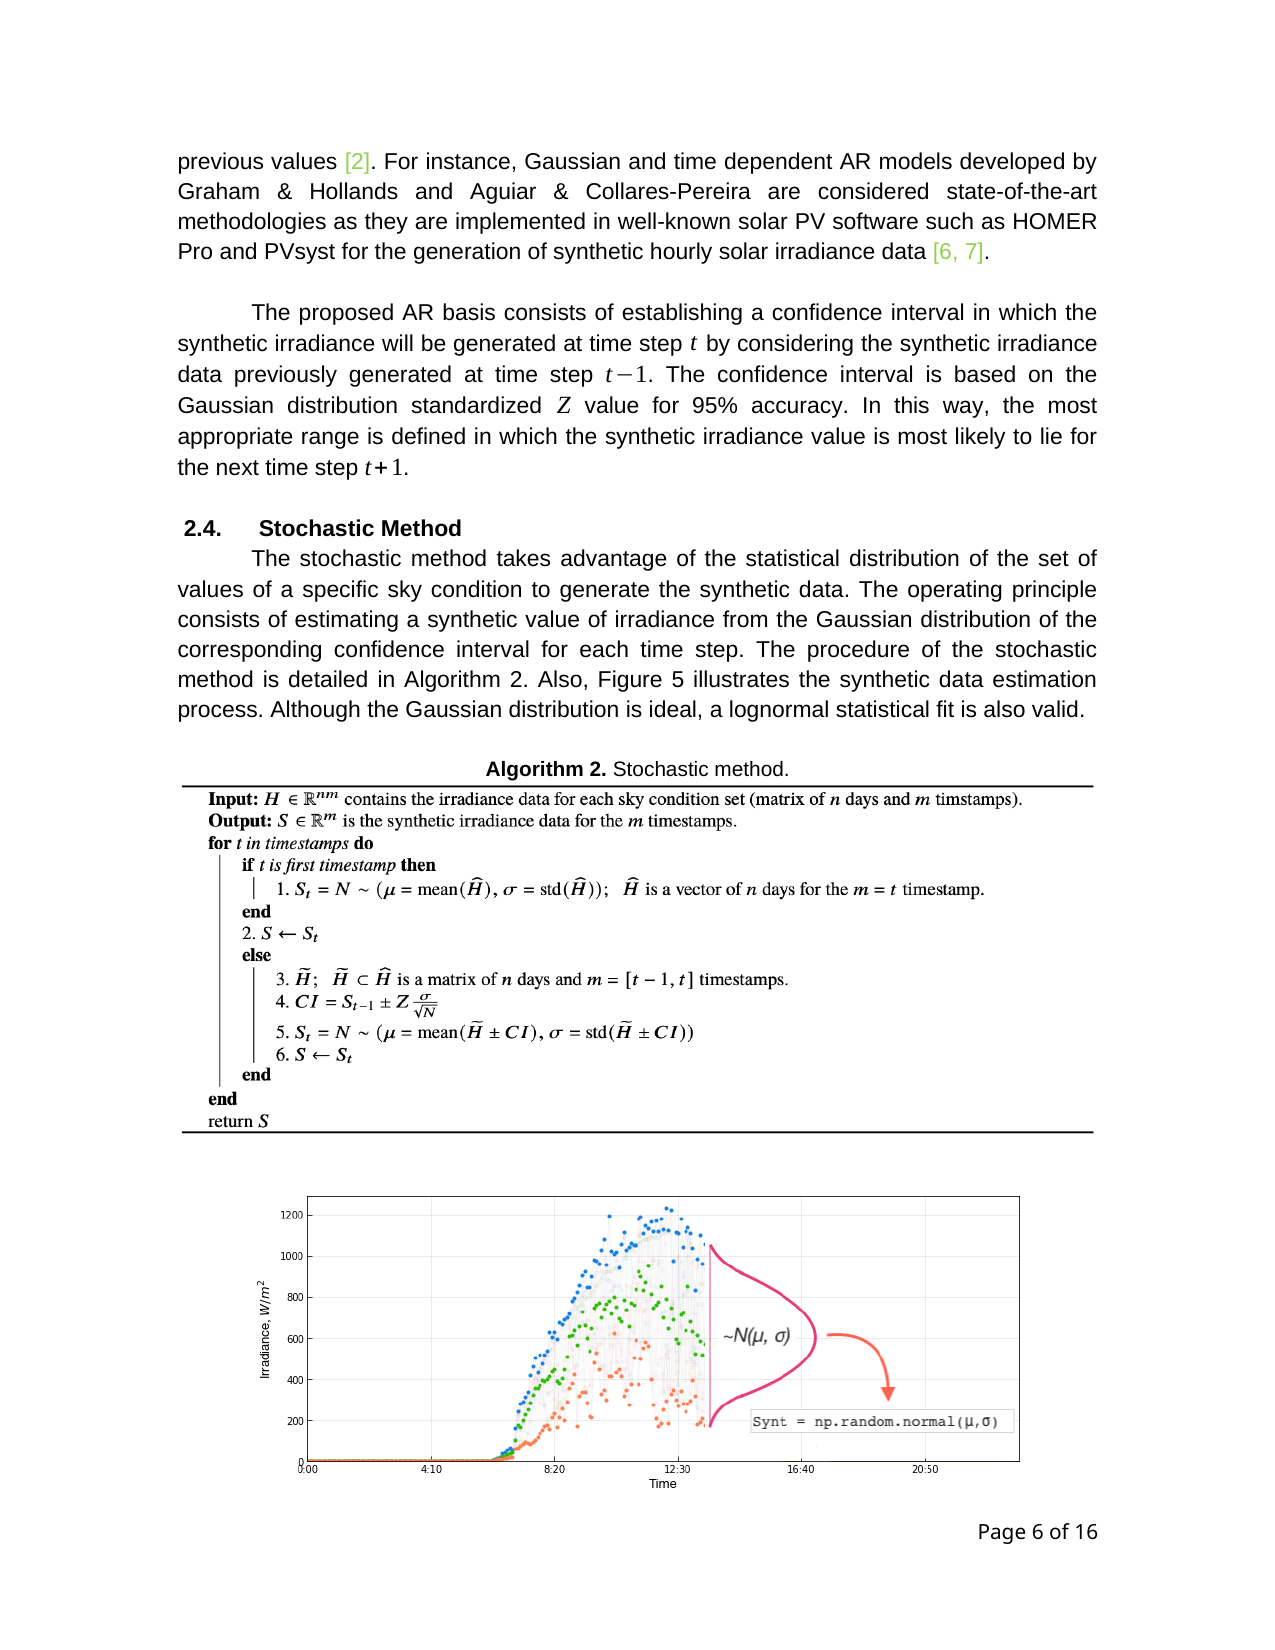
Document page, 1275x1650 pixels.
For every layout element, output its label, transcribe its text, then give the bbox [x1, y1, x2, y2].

text The proposed AR basis consists of establishing a confidence interval in which the synthetic irradiance will be generated at time step by considering the synthetic irradiance data previously generated at time step . The confidence interval is based on the Gaussian distribution standardized value for 95% accuracy. In this way, the most appropriate range is defined in which the synthetic irradiance value is most likely to lie for the next time step . [177, 299, 1098, 481]
list Stochastic Method [183, 515, 1098, 541]
text The stochastic method takes advantage of the statistical distribution of the set of values of a specific sky condition to generate the synthetic data. The operating principle consists of estimating a synthetic value of irradiance from the Gaussian distribution of the corresponding confidence interval for each time step. The procedure of the stochastic method is detailed in Algorithm 2. Also, Figure 5 illustrates the synthetic data estimation process. Although the Gaussian distribution is ideal, a lognormal statistical fit is also valid. [177, 545, 1098, 723]
picture [177, 784, 1098, 1138]
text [177, 148, 1098, 264]
text Algorithm 2. Stochastic method. [177, 757, 1098, 781]
picture [250, 1172, 1025, 1497]
